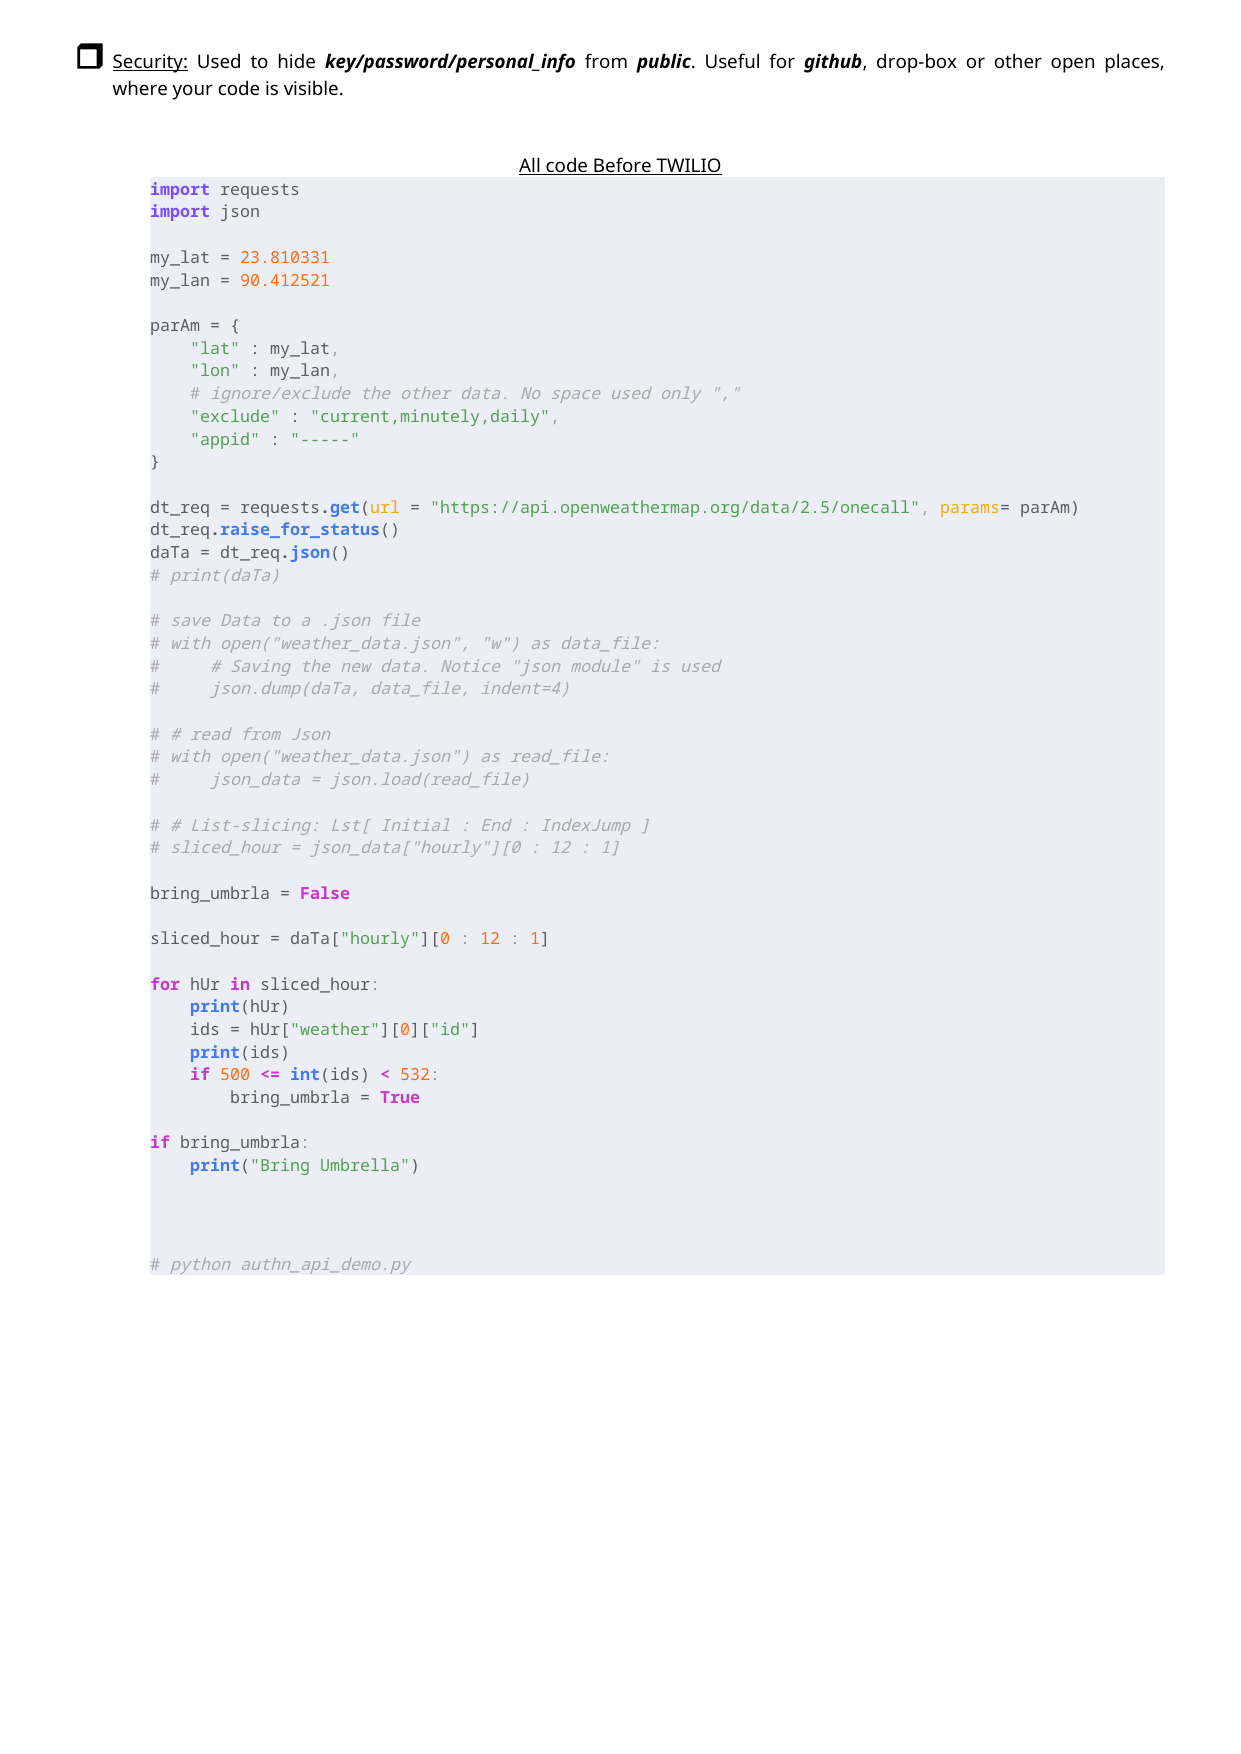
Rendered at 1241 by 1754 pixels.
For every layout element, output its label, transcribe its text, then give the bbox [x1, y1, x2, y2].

text # # Saving the new data. Notice "json module" is used [150, 654, 1165, 677]
text # ignore/exclude the other data. No space used only "," [150, 382, 1165, 404]
text my_lan = 90.412521 [150, 268, 1165, 291]
text # json_data = json.load(read_file) [150, 768, 1165, 791]
text if 500 <= int(ids) < 532: [150, 1063, 1165, 1086]
text # with open("weather_data.json") as read_file: [150, 745, 1165, 768]
text "lat" : my_lat, [150, 336, 1165, 359]
text # # List-slicing: Lst[ Initial : End : IndexJump ] [150, 813, 1165, 836]
text bring_umbrla = True [150, 1086, 1165, 1108]
text # json.dump(daTa, data_file, indent=4) [150, 677, 1165, 700]
text "lon" : my_lan, [150, 359, 1165, 382]
text sliced_hour = daTa["hourly"][0 : 12 : 1] [150, 927, 1165, 949]
text import requests [150, 177, 1165, 200]
text if bring_umbrla: [150, 1131, 1165, 1154]
text print(hUr) [150, 995, 1165, 1018]
text dt_req = requests.get(url = "https://api.openweathermap.org/data/2.5/onecall", params= parAm) [150, 495, 1165, 518]
text # save Data to a .json file [150, 609, 1165, 632]
text print("Bring Umbrella") [150, 1154, 1165, 1177]
text # python authn_api_demo.py [150, 1252, 1165, 1275]
text dt_req.raise_for_status() [150, 518, 1165, 541]
text for hUr in sliced_hour: [150, 972, 1165, 995]
list Security: Used to hide key/password/personal_info from public. Useful for github, drop-box or other open places, where your code is visible. [75, 45, 1165, 101]
text daTa = dt_req.json() [150, 541, 1165, 563]
text # print(daTa) [150, 563, 1165, 586]
text bring_umbrla = False [150, 881, 1165, 904]
text } [150, 450, 1165, 473]
text "appid" : "-----" [150, 427, 1165, 450]
text parAm = { [150, 314, 1165, 336]
text "exclude" : "current,minutely,daily", [150, 404, 1165, 427]
text my_lat = 23.810331 [150, 246, 1165, 268]
text # sliced_hour = json_data["hourly"][0 : 12 : 1] [150, 836, 1165, 859]
text # # read from Json [150, 722, 1165, 745]
text print(ids) [150, 1040, 1165, 1063]
text All code Before TWILIO [75, 152, 1165, 177]
text # with open("weather_data.json", "w") as data_file: [150, 632, 1165, 654]
text import json [150, 200, 1165, 223]
text ids = hUr["weather"][0]["id"] [150, 1018, 1165, 1040]
